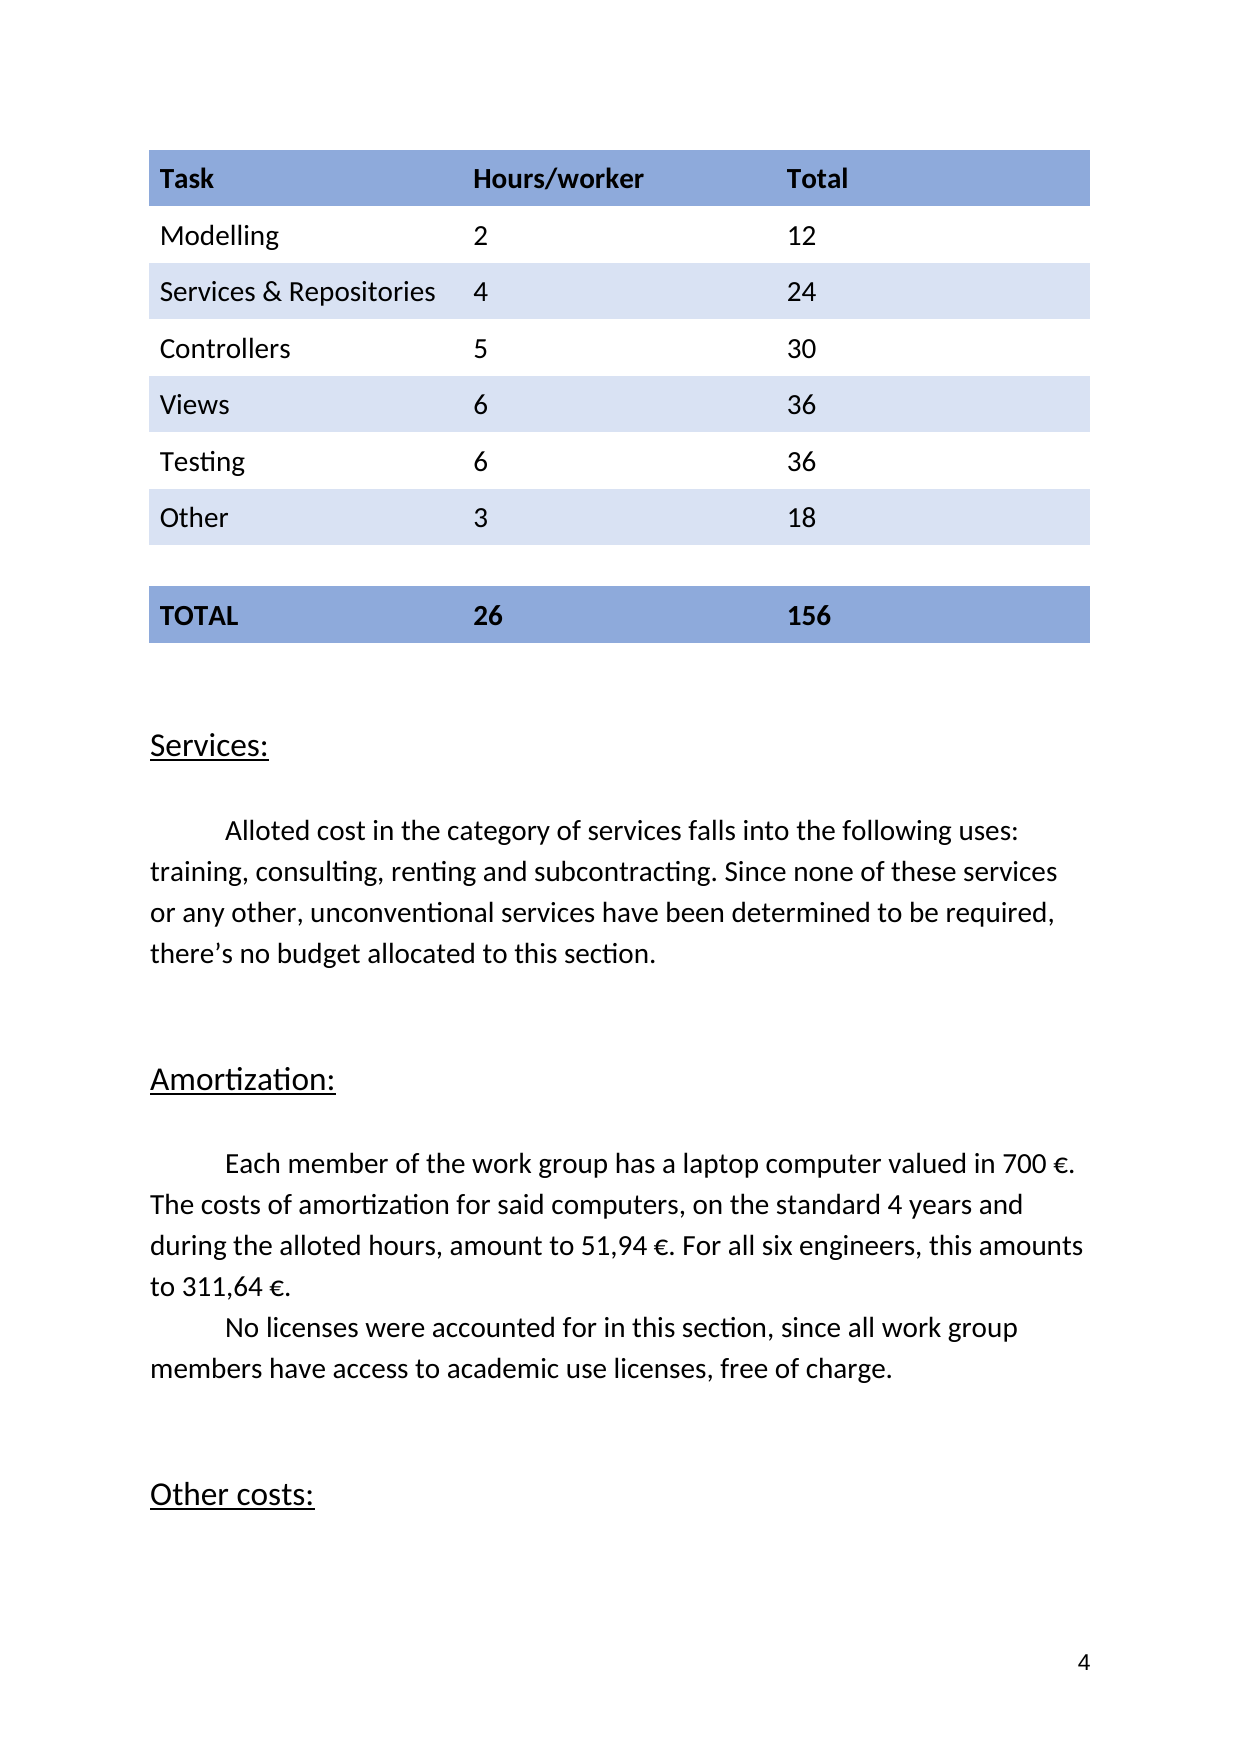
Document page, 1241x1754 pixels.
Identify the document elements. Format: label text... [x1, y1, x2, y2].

table_cell 6 [463, 432, 776, 489]
text Alloted cost in the category of services falls into the following uses: training, consulting, renting and subcontracting. Since none of these services or any other, unconventional services have been determined to be required, there’s no budget allocated to this section. [150, 812, 1090, 971]
table_cell 6 [463, 376, 776, 432]
table_cell 3 [463, 489, 776, 545]
text Other costs: [150, 1473, 1090, 1514]
table_cell Views [149, 376, 463, 432]
table_cell Modelling [149, 206, 463, 263]
table_cell Services & Repositories [149, 263, 463, 319]
table_header Total [776, 150, 1090, 206]
table_cell 12 [776, 206, 1090, 263]
table_cell 30 [776, 319, 1090, 376]
text Each member of the work group has a laptop computer valued in 700 €. The costs of amortization for said computers, on the standard 4 years and during the alloted hours, amount to 51,94 €. For all six engineers, this amounts to 311,64 €. [150, 1146, 1090, 1304]
table_cell 36 [776, 376, 1090, 432]
text No licenses were accounted for in this section, since all work group members have access to academic use licenses, free of charge. [150, 1309, 1090, 1386]
text Amortization: [150, 1058, 1090, 1098]
table_header TOTAL [149, 586, 463, 643]
table_header 156 [776, 586, 1090, 643]
table_header Hours/worker [463, 150, 776, 206]
table_cell 5 [463, 319, 776, 376]
table_cell 2 [463, 206, 776, 263]
table_cell Controllers [149, 319, 463, 376]
table_cell 24 [776, 263, 1090, 319]
table_cell 36 [776, 432, 1090, 489]
table_cell 4 [463, 263, 776, 319]
text Services: [150, 724, 1090, 765]
table_header 26 [463, 586, 776, 643]
table_cell Other [149, 489, 463, 545]
table_header Task [149, 150, 463, 206]
table_cell 18 [776, 489, 1090, 545]
table_cell Testing [149, 432, 463, 489]
